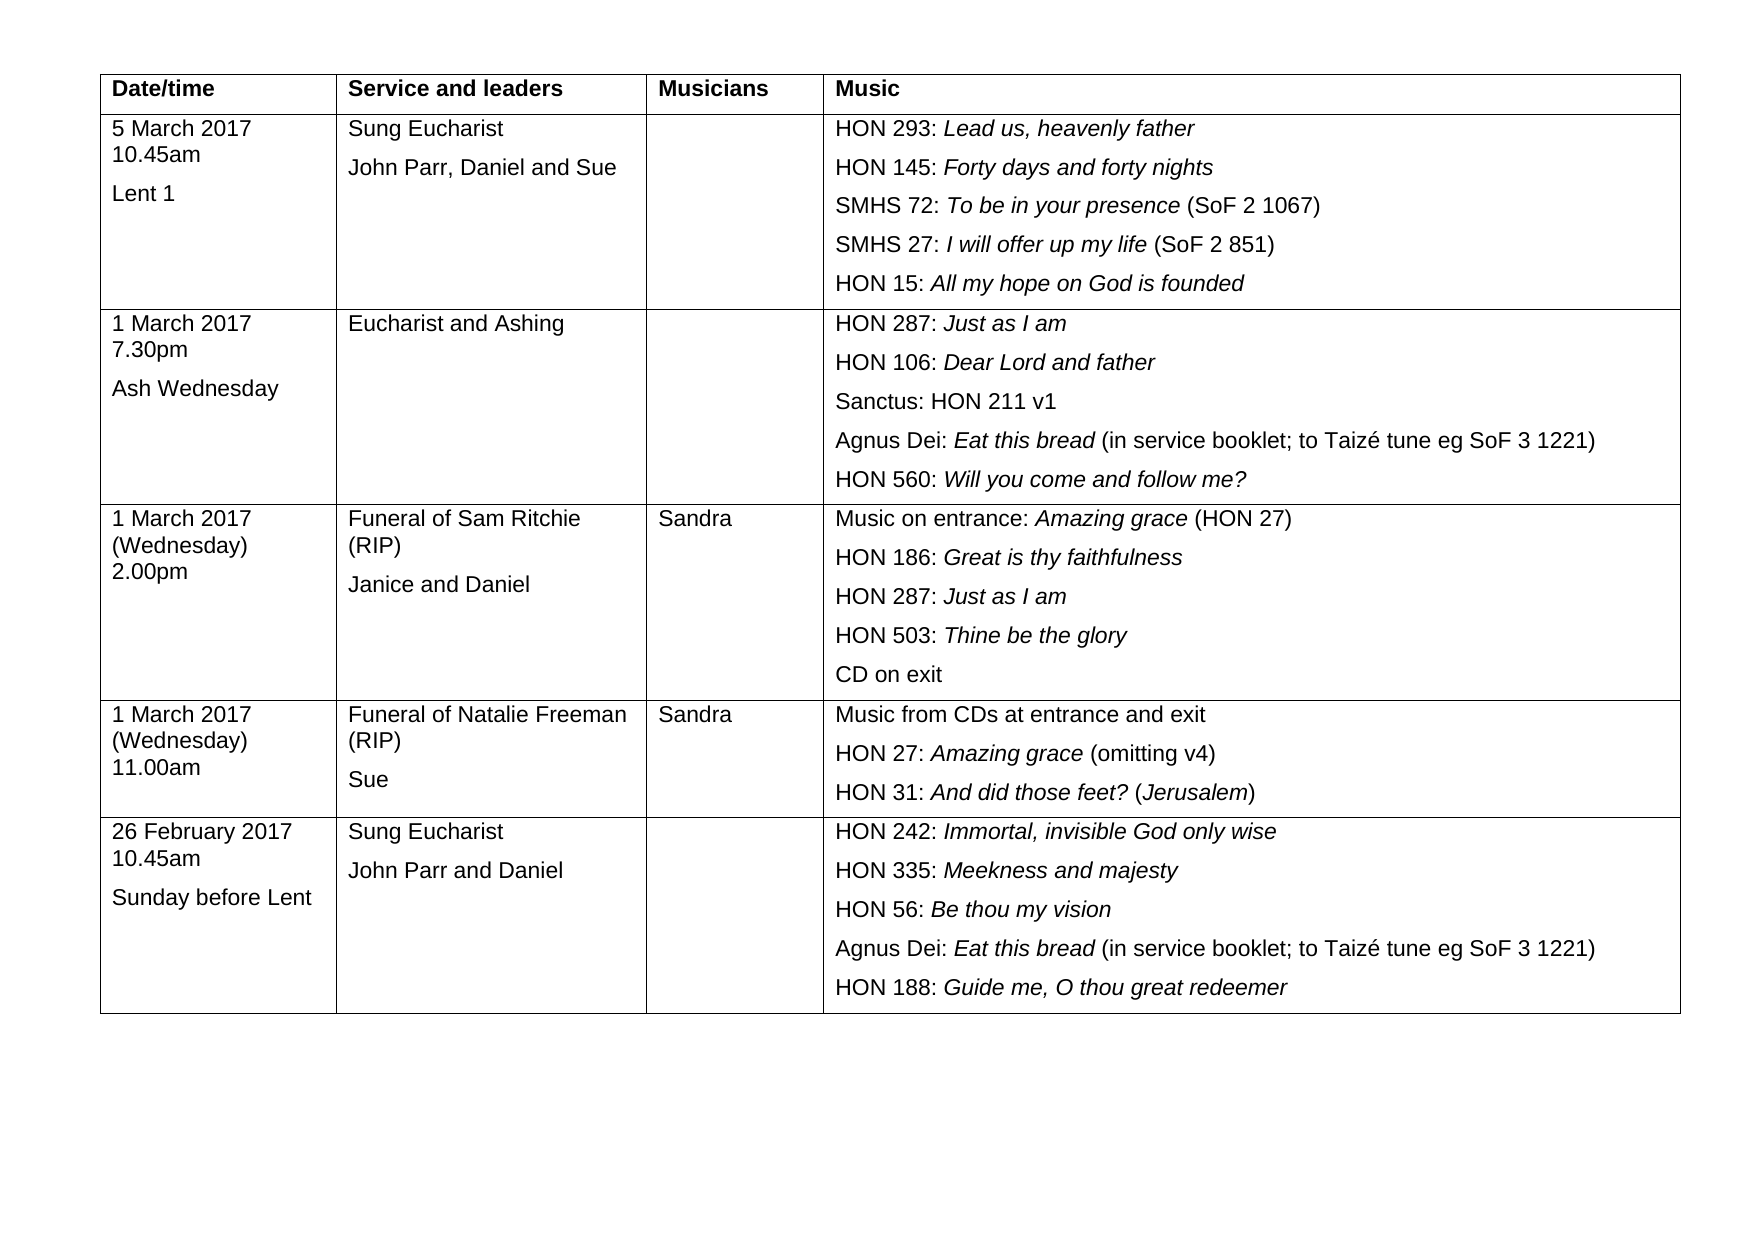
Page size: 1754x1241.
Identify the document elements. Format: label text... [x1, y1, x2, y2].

table_cell HON 242: Immortal, invisible God only wise HON 335: Meekness and majesty HON 56: Be thou my vision Agnus Dei: Eat this bread (in service booklet; to Taizé tune eg SoF 3 1221) HON 188: Guide me, O thou great redeemer [824, 818, 1680, 1013]
table_header Music [824, 75, 1680, 114]
table_cell [647, 115, 823, 309]
table_cell HON 293: Lead us, heavenly father HON 145: Forty days and forty nights SMHS 72: To be in your presence (SoF 2 1067) SMHS 27: I will offer up my life (SoF 2 851) HON 15: All my hope on God is founded [824, 115, 1680, 309]
table_cell Music on entrance: Amazing grace (HON 27) HON 186: Great is thy faithfulness HON 287: Just as I am HON 503: Thine be the glory CD on exit [824, 505, 1680, 700]
table_cell 1 March 2017 7.30pm Ash Wednesday [101, 310, 336, 504]
table_cell Sandra [647, 701, 823, 817]
table_cell Sandra [647, 505, 823, 700]
table_cell Funeral of Sam Ritchie (RIP) Janice and Daniel [337, 505, 646, 700]
table_cell Sung Eucharist John Parr and Daniel [337, 818, 646, 1013]
table_cell Funeral of Natalie Freeman (RIP) Sue [337, 701, 646, 817]
table_cell HON 287: Just as I am HON 106: Dear Lord and father Sanctus: HON 211 v1 Agnus Dei: Eat this bread (in service booklet; to Taizé tune eg SoF 3 1221) HON 560: Will you come and follow me? [824, 310, 1680, 504]
table_cell Eucharist and Ashing [337, 310, 646, 504]
table_cell Music from CDs at entrance and exit HON 27: Amazing grace (omitting v4) HON 31: And did those feet? (Jerusalem) [824, 701, 1680, 817]
table_cell 5 March 2017 10.45am Lent 1 [101, 115, 336, 309]
table_header Date/time [101, 75, 336, 114]
table_header Service and leaders [337, 75, 646, 114]
table_cell 26 February 2017 10.45am Sunday before Lent [101, 818, 336, 1013]
table_cell Sung Eucharist John Parr, Daniel and Sue [337, 115, 646, 309]
table_cell 1 March 2017 (Wednesday) 2.00pm [101, 505, 336, 700]
table_header Musicians [647, 75, 823, 114]
table_cell [647, 818, 823, 1013]
table_cell [647, 310, 823, 504]
table_cell 1 March 2017 (Wednesday) 11.00am [101, 701, 336, 817]
